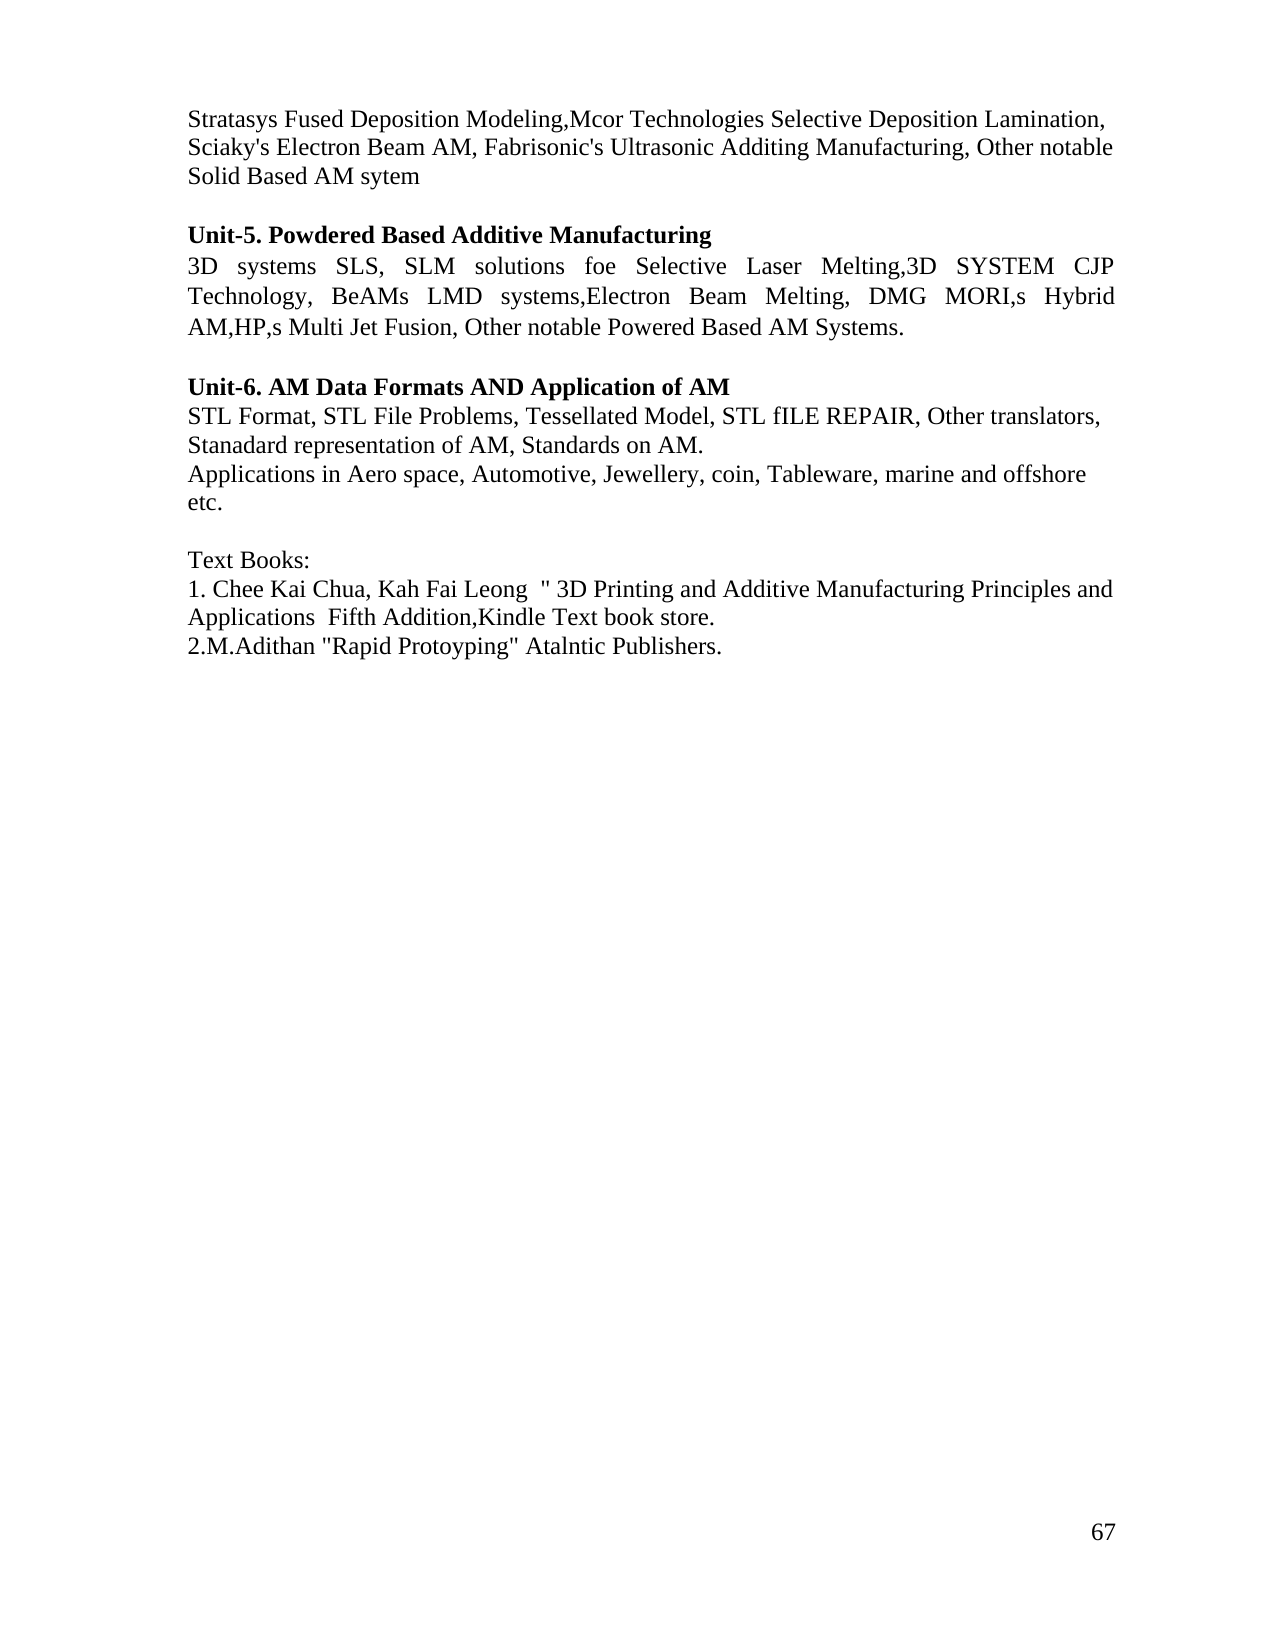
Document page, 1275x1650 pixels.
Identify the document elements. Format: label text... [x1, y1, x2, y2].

text Unit-5. Powdered Based Additive Manufacturing [187, 220, 1116, 249]
text 2.M.Adithan "Rapid Protoyping" Atalntic Publishers. [187, 631, 1116, 660]
text Text Books: [187, 545, 1116, 574]
text Unit-6. AM Data Formats AND Application of AM [187, 372, 1116, 401]
text Applications in Aero space, Automotive, Jewellery, coin, Tableware, marine and offshore etc. [187, 459, 1116, 516]
text 3D systems SLS, SLM solutions foe Selective Laser Melting,3D SYSTEM CJP Technology, BeAMs LMD systems,Electron Beam Melting, DMG MORI,s Hybrid AM,HP,s Multi Jet Fusion, Other notable Powered Based AM Systems. [187, 251, 1116, 340]
text 1. Chee Kai Chua, Kah Fai Leong " 3D Printing and Additive Manufacturing Principles and Applications Fifth Addition,Kindle Text book store. [187, 574, 1116, 631]
text STL Format, STL File Problems, Tessellated Model, STL fILE REPAIR, Other translators, Stanadard representation of AM, Standards on AM. [187, 401, 1116, 459]
text Stratasys Fused Deposition Modeling,Mcor Technologies Selective Deposition Lamination, Sciaky's Electron Beam AM, Fabrisonic's Ultrasonic Additing Manufacturing, Other notable Solid Based AM sytem [187, 104, 1116, 190]
